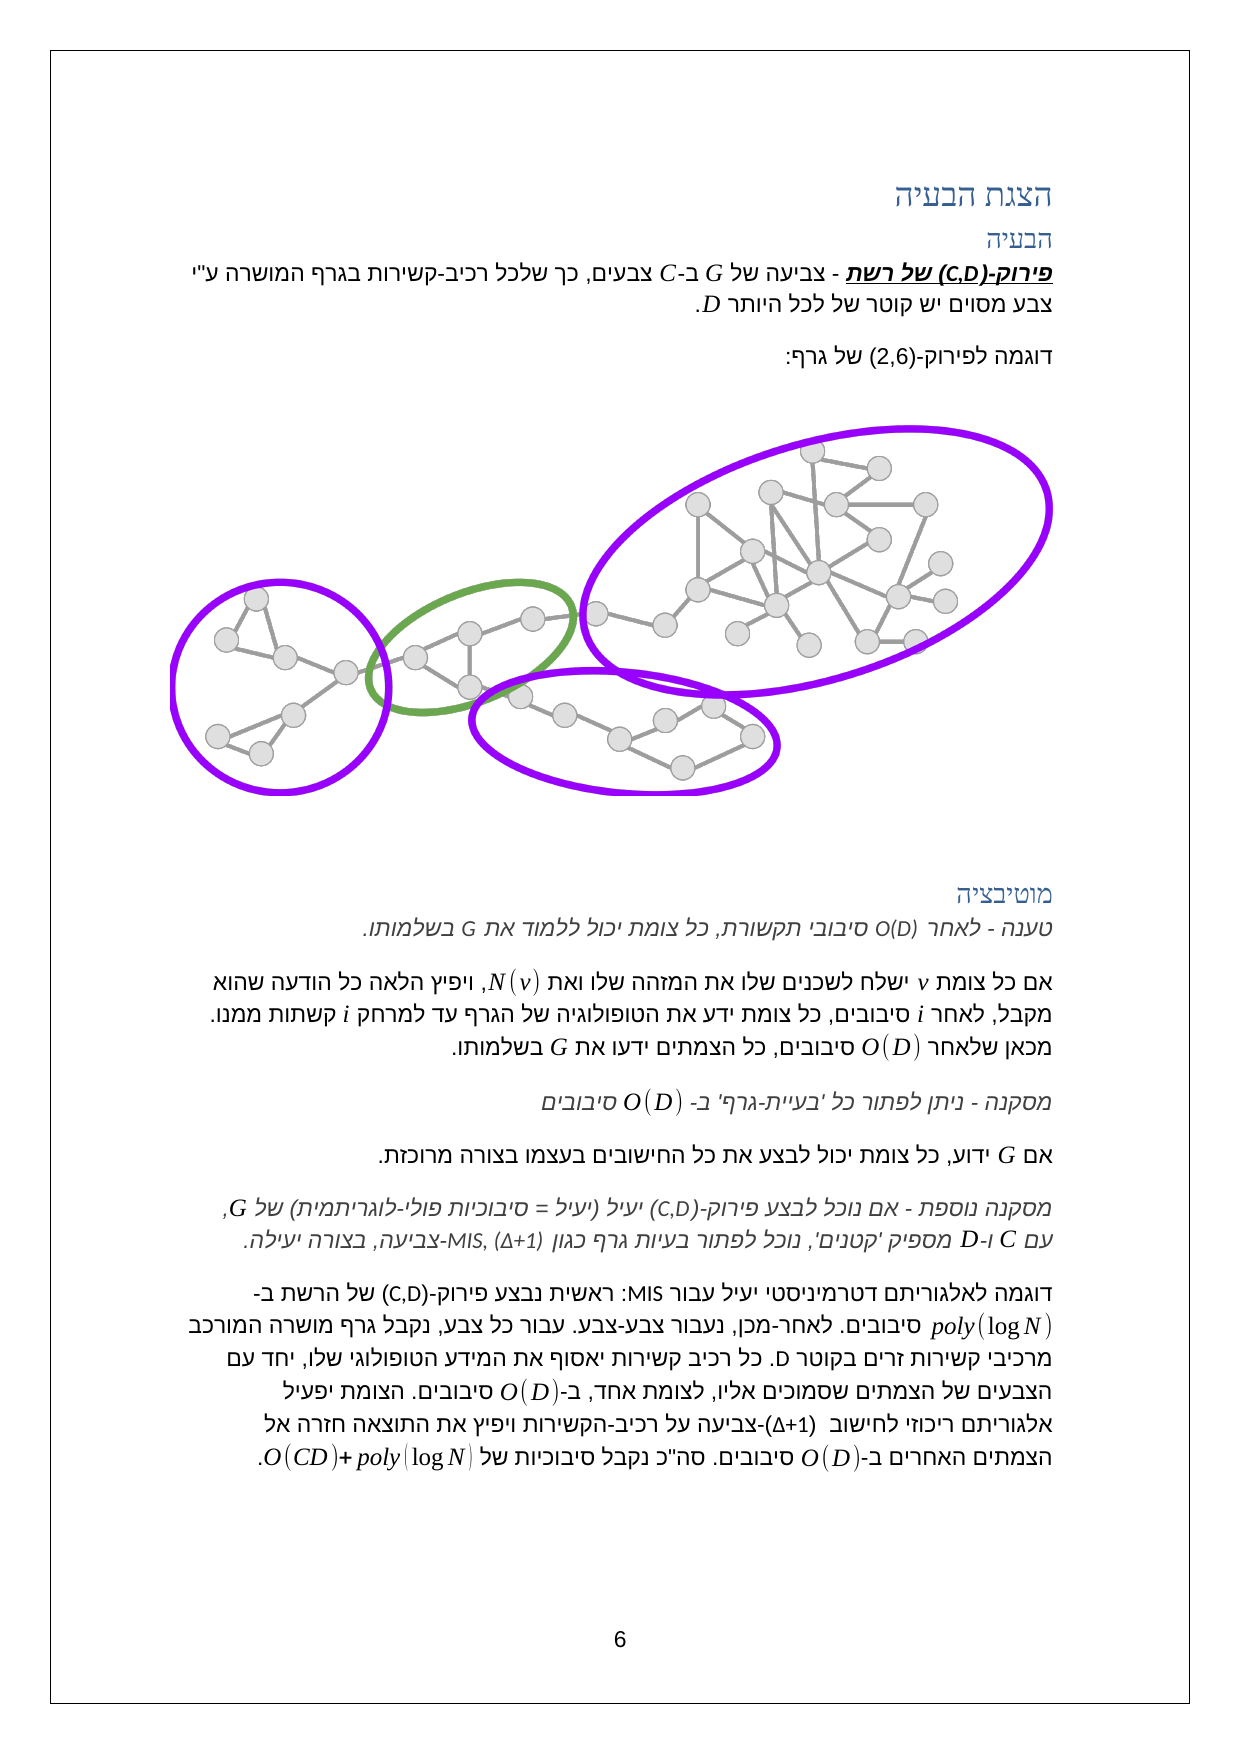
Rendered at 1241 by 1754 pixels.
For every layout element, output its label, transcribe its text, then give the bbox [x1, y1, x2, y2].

text אם ידוע, כל צומת יכול לבצע את כל החישובים בעצמו בצורה מרוכזת. [187, 1142, 1053, 1169]
text מסקנה - ניתן לפתור כל 'בעיית-גרף' ב- סיבובים [187, 1087, 1053, 1117]
text דוגמה לאלגוריתם דטרמיניסטי יעיל עבור MIS: ראשית נבצע פירוק-(C,D) של הרשת ב- סיבובים. לאחר-מכן, נעבור צבע-צבע. עבור כל צבע, נקבל גרף מושרה המורכב מרכיבי קשירות זרים בקוטר D. כל רכיב קשירות יאסוף את המידע הטופולוגי שלו, יחד עם הצבעים של הצמתים שסמוכים אליו, לצומת אחד, ב- סיבובים. הצומת יפעיל אלגוריתם ריכוזי לחישוב (Δ+1)-צביעה על רכיב-הקשירות ויפיץ את התוצאה חזרה אל הצמתים האחרים ב- סיבובים. סה"כ נקבל סיבוכיות של . [187, 1279, 1053, 1473]
picture [170, 400, 1053, 796]
text פירוק-(C,D) של רשת - צביעה של ב- צבעים, כך שלכל רכיב-קשירות בגרף המושרה ע"י צבע מסוים יש קוטר של לכל היותר . [187, 259, 1053, 318]
text אם כל צומת ישלח לשכנים שלו את המזהה שלו ואת , ויפיץ הלאה כל הודעה שהוא מקבל, לאחר סיבובים, כל צומת ידע את הטופולוגיה של הגרף עד למרחק קשתות ממנו. מכאן שלאחר סיבובים, כל הצמתים ידעו את בשלמותו. [187, 967, 1053, 1062]
subtitle הצגת הבעיה [187, 175, 1053, 213]
text טענה - לאחר O(D) סיבובי תקשורת, כל צומת יכול ללמוד את G בשלמותו. [187, 914, 1053, 942]
text מסקנה נוספת - אם נוכל לבצע פירוק-(C,D) יעיל (יעיל = סיבוכיות פולי-לוגריתמית) של , עם ו- מספיק 'קטנים', נוכל לפתור בעיות גרף כגון MIS, (Δ+1)-צביעה, בצורה יעילה. [187, 1194, 1053, 1254]
subtitle הבעיה [187, 223, 1053, 254]
subtitle מוטיבציה [187, 878, 1053, 909]
text דוגמה לפירוק-(2,6) של גרף: [187, 343, 1053, 369]
